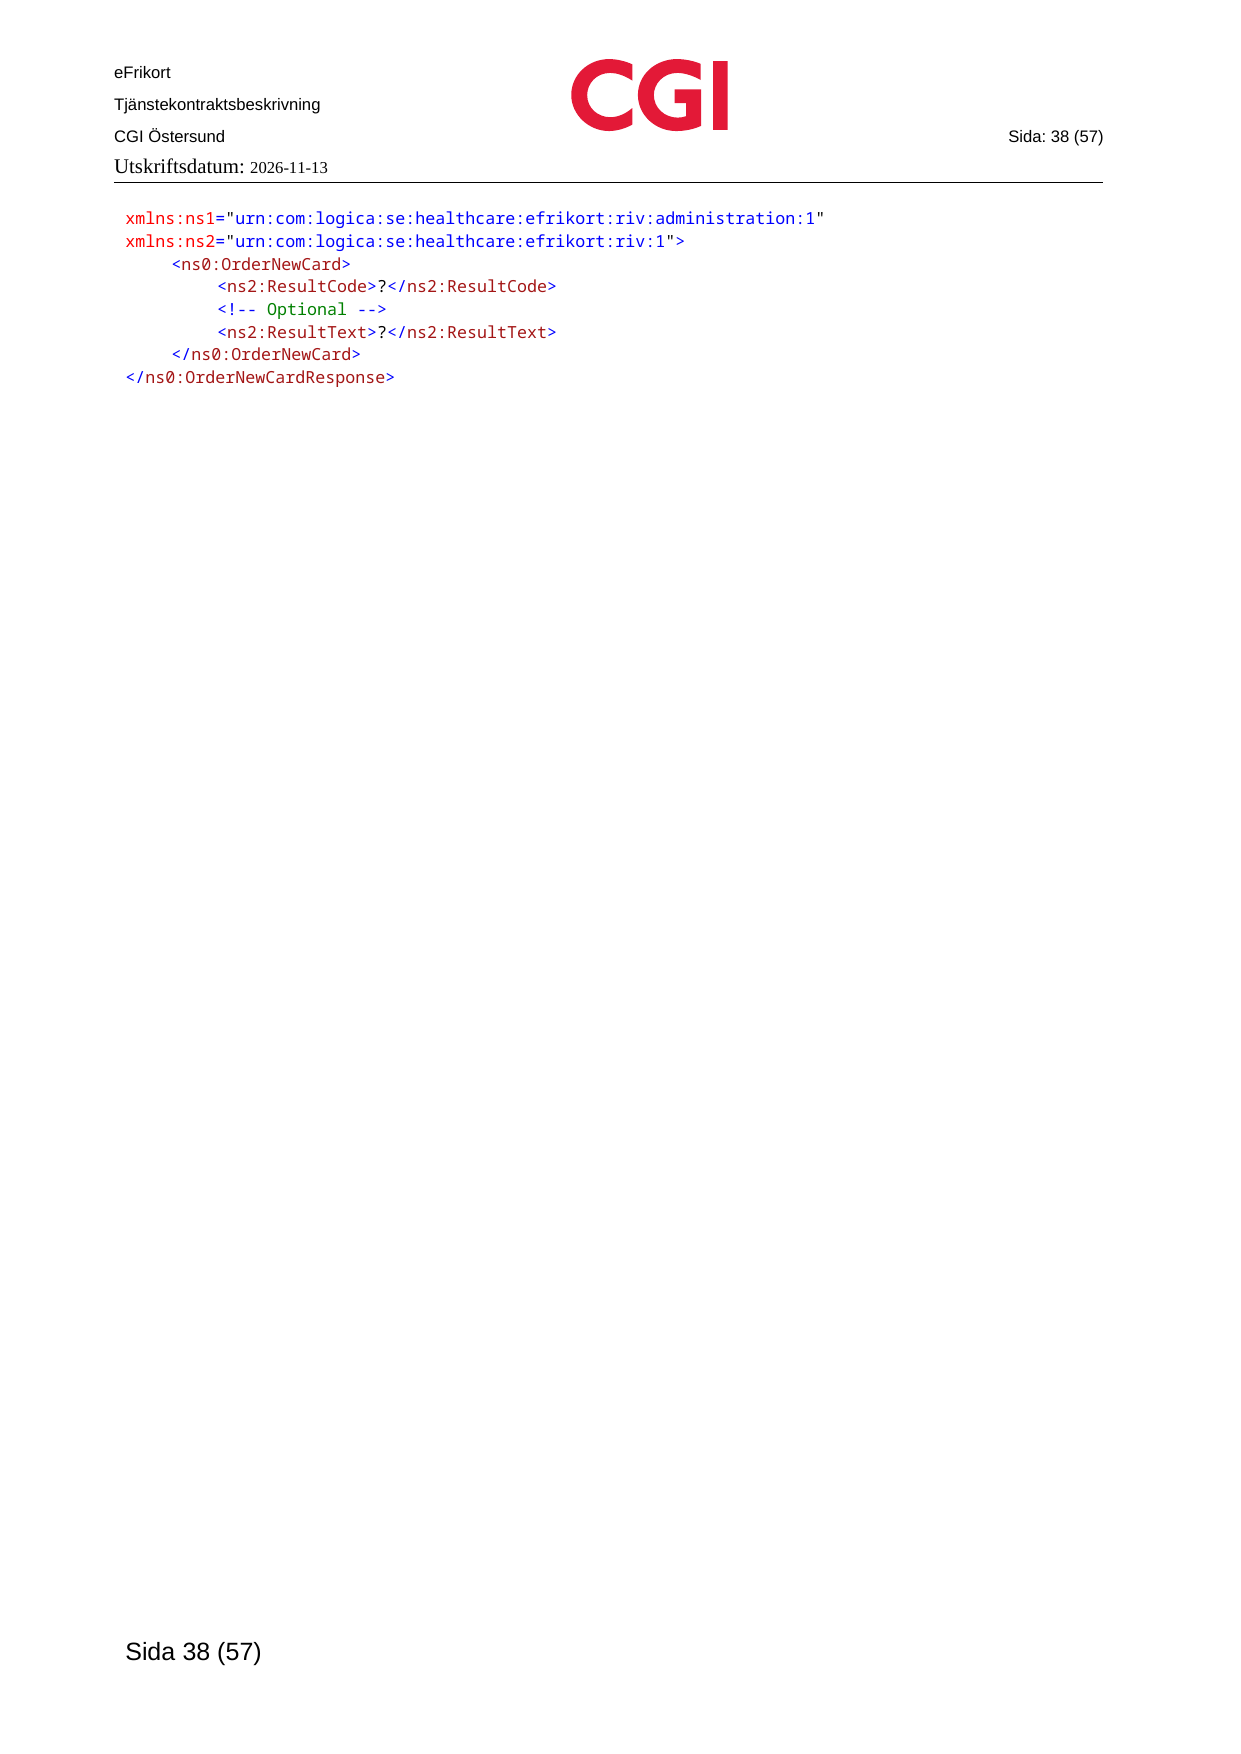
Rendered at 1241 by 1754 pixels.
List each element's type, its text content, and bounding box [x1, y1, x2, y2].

text <ns2:ResultCode>?</ns2:ResultCode> [217, 275, 1115, 298]
text </ns0:OrderNewCard> [171, 343, 1115, 366]
text </ns0:OrderNewCardResponse> [125, 366, 1115, 388]
text <ns2:ResultText>?</ns2:ResultText> [217, 320, 1115, 343]
text <!-- Optional --> [217, 298, 1115, 320]
text <ns0:OrderNewCard> [171, 252, 1115, 275]
